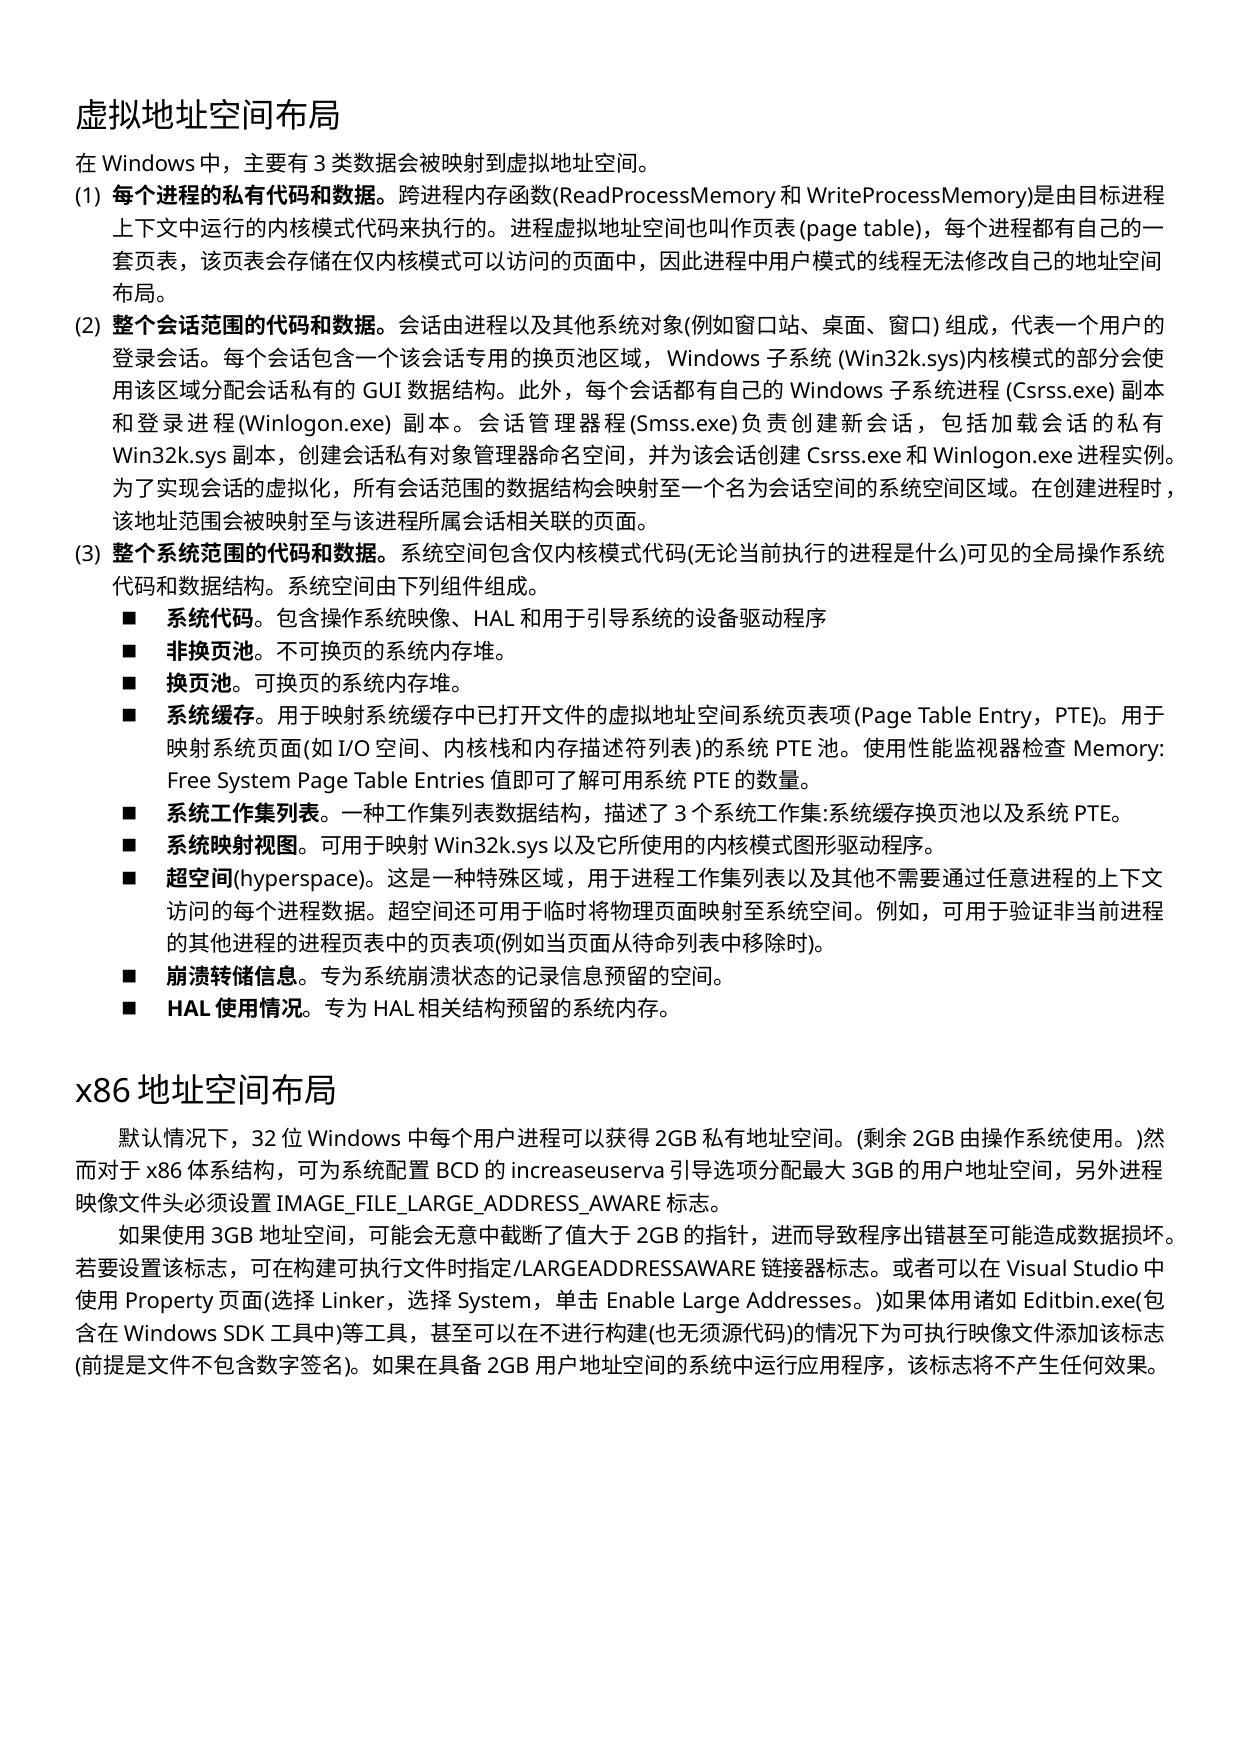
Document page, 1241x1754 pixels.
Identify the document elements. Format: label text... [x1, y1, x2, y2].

list 整个系统范围的代码和数据。系统空间包含仅内核模式代码(无论当前执行的进程是什么)可见的全局操作系统代码和数据结构。系统空间由下列组件组成。 [75, 536, 1165, 601]
text 在 Windows中，主要有3 类数据会被映射到虚拟地址空间。 [75, 146, 1165, 178]
list 系统工作集列表。一种工作集列表数据结构，描述了3个系统工作集:系统缓存换页池以及系统 PTE。 [121, 796, 1165, 828]
list 超空间(hyperspace)。这是一种特殊区域，用于进程工作集列表以及其他不需要通过任意进程的上下文访问的每个进程数据。超空间还可用于临时将物理页面映射至系统空间。例如，可用于验证非当前进程的其他进程的进程页表中的页表项(例如当页面从待命列表中移除时)。 [121, 861, 1165, 958]
list 换页池。可换页的系统内存堆。 [121, 666, 1165, 698]
text x86地址空间布局 [75, 1056, 1165, 1121]
list 系统缓存。用于映射系统缓存中已打开文件的虚拟地址空间系统页表项(Page Table Entry，PTE)。用于映射系统页面(如I/O空间、内核栈和内存描述符列表)的系统PTE池。使用性能监视器检查Memory: Free System Page Table Entries 值即可了解可用系统 PTE的数量。 [121, 698, 1165, 796]
list HAL使用情况。专为HAL相关结构预留的系统内存。 [121, 991, 1165, 1023]
list 崩溃转储信息。专为系统崩溃状态的记录信息预留的空间。 [121, 958, 1165, 991]
list 非换页池。不可换页的系统内存堆。 [121, 633, 1165, 666]
list 每个进程的私有代码和数据。跨进程内存函数(ReadProcessMemory和WriteProcessMemory)是由目标进程上下文中运行的内核模式代码来执行的。进程虚拟地址空间也叫作页表(page table)，每个进程都有自己的一套页表，该页表会存储在仅内核模式可以访问的页面中，因此进程中用户模式的线程无法修改自己的地址空间布局。 [75, 178, 1165, 308]
list 系统映射视图。可用于映射 Win32k.sys以及它所使用的内核模式图形驱动程序。 [121, 828, 1165, 861]
list 整个会话范围的代码和数据。会话由进程以及其他系统对象(例如窗口站、桌面、窗口) 组成，代表一个用户的登录会话。每个会话包含一个该会话专用的换页池区域，Windows 子系统 (Win32k.sys)内核模式的部分会使用该区域分配会话私有的 GUI 数据结构。此外，每个会话都有自己的Windows 子系统进程 (Csrss.exe) 副本和登录进程(Winlogon.exe) 副本。会话管理器程(Smss.exe)负责创建新会话，包括加载会话的私有 Win32k.sys 副本，创建会话私有对象管理器命名空间，并为该会话创建Csrss.exe和 Winlogon.exe进程实例。为了实现会话的虚拟化，所有会话范围的数据结构会映射至一个名为会话空间的系统空间区域。在创建进程时，该地址范围会被映射至与该进程所属会话相关联的页面。 [75, 308, 1165, 536]
list 系统代码。包含操作系统映像、HAL 和用于引导系统的设备驱动程序 [121, 601, 1165, 633]
text 如果使用3GB 地址空间，可能会无意中截断了值大于 2GB的指针，进而导致程序出错甚至可能造成数据损坏。若要设置该标志，可在构建可执行文件时指定/LARGEADDRESSAWARE链接器标志。或者可以在 Visual Studio中使用Property页面(选择Linker，选择System，单击 Enable Large Addresses。)如果体用诸如Editbin.exe(包含在 Windows SDK 工具中)等工具，甚至可以在不进行构建(也无须源代码)的情况下为可执行映像文件添加该标志(前提是文件不包含数字签名)。如果在具备 2GB 用户地址空间的系统中运行应用程序，该标志将不产生任何效果。 [75, 1218, 1165, 1381]
text 默认情况下，32位Windows 中每个用户进程可以获得2GB私有地址空间。(剩余2GB由操作系统使用。)然而对于x86体系结构，可为系统配置BCD的increaseuserva引导选项分配最大3GB的用户地址空间，另外进程映像文件头必须设置IMAGE_FILE_LARGE_ADDRESS_AWARE标志。 [75, 1121, 1165, 1218]
text 虚拟地址空间布局 [75, 81, 1165, 146]
